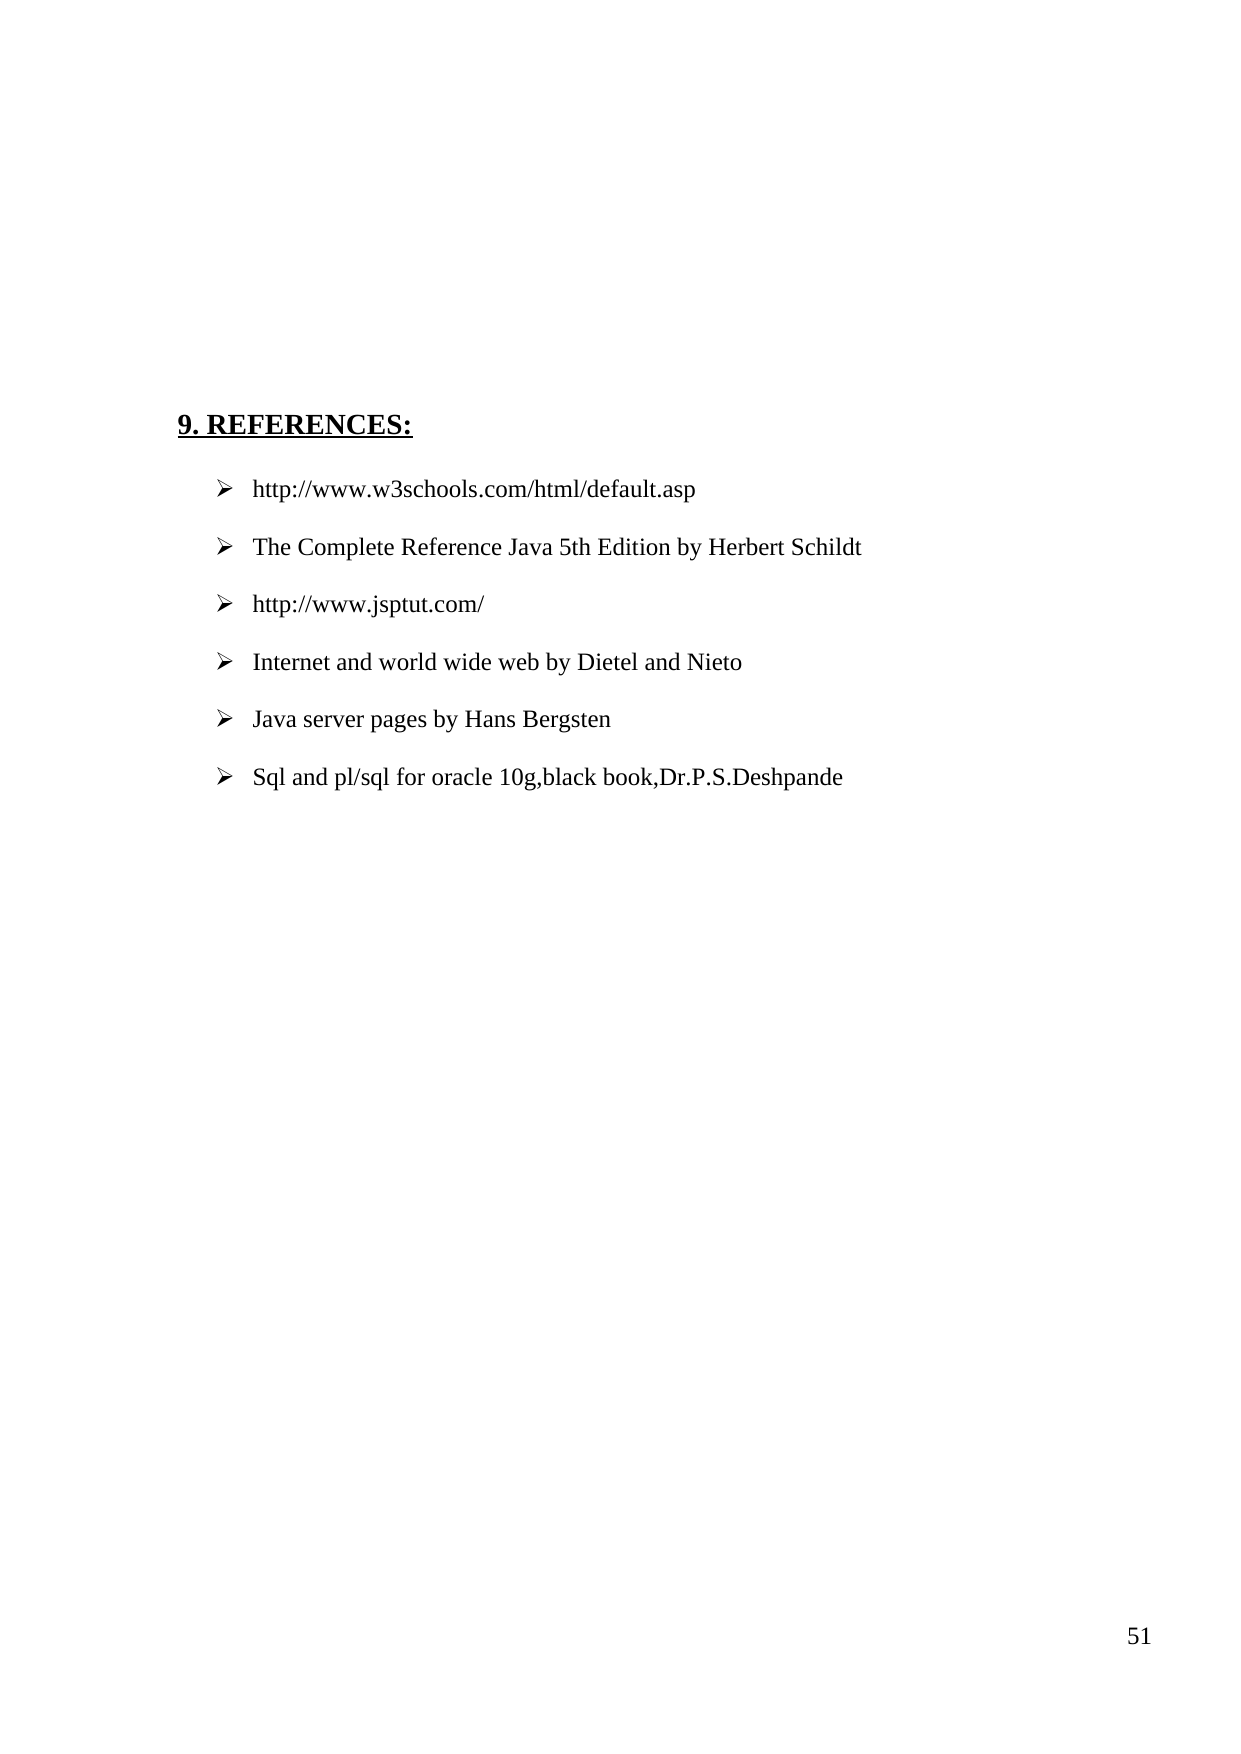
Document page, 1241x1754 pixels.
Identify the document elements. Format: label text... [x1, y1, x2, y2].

list http://www.w3schools.com/html/default.asp [215, 474, 1152, 503]
text 9. REFERENCES: [177, 407, 1152, 441]
list http://www.jsptut.com/ [215, 589, 1152, 618]
list Java server pages by Hans Bergsten [215, 704, 1152, 733]
list The Complete Reference Java 5th Edition by Herbert Schildt [215, 532, 1152, 560]
list Sql and pl/sql for oracle 10g,black book,Dr.P.S.Deshpande [215, 762, 1152, 790]
list Internet and world wide web by Dietel and Nieto [215, 647, 1152, 675]
